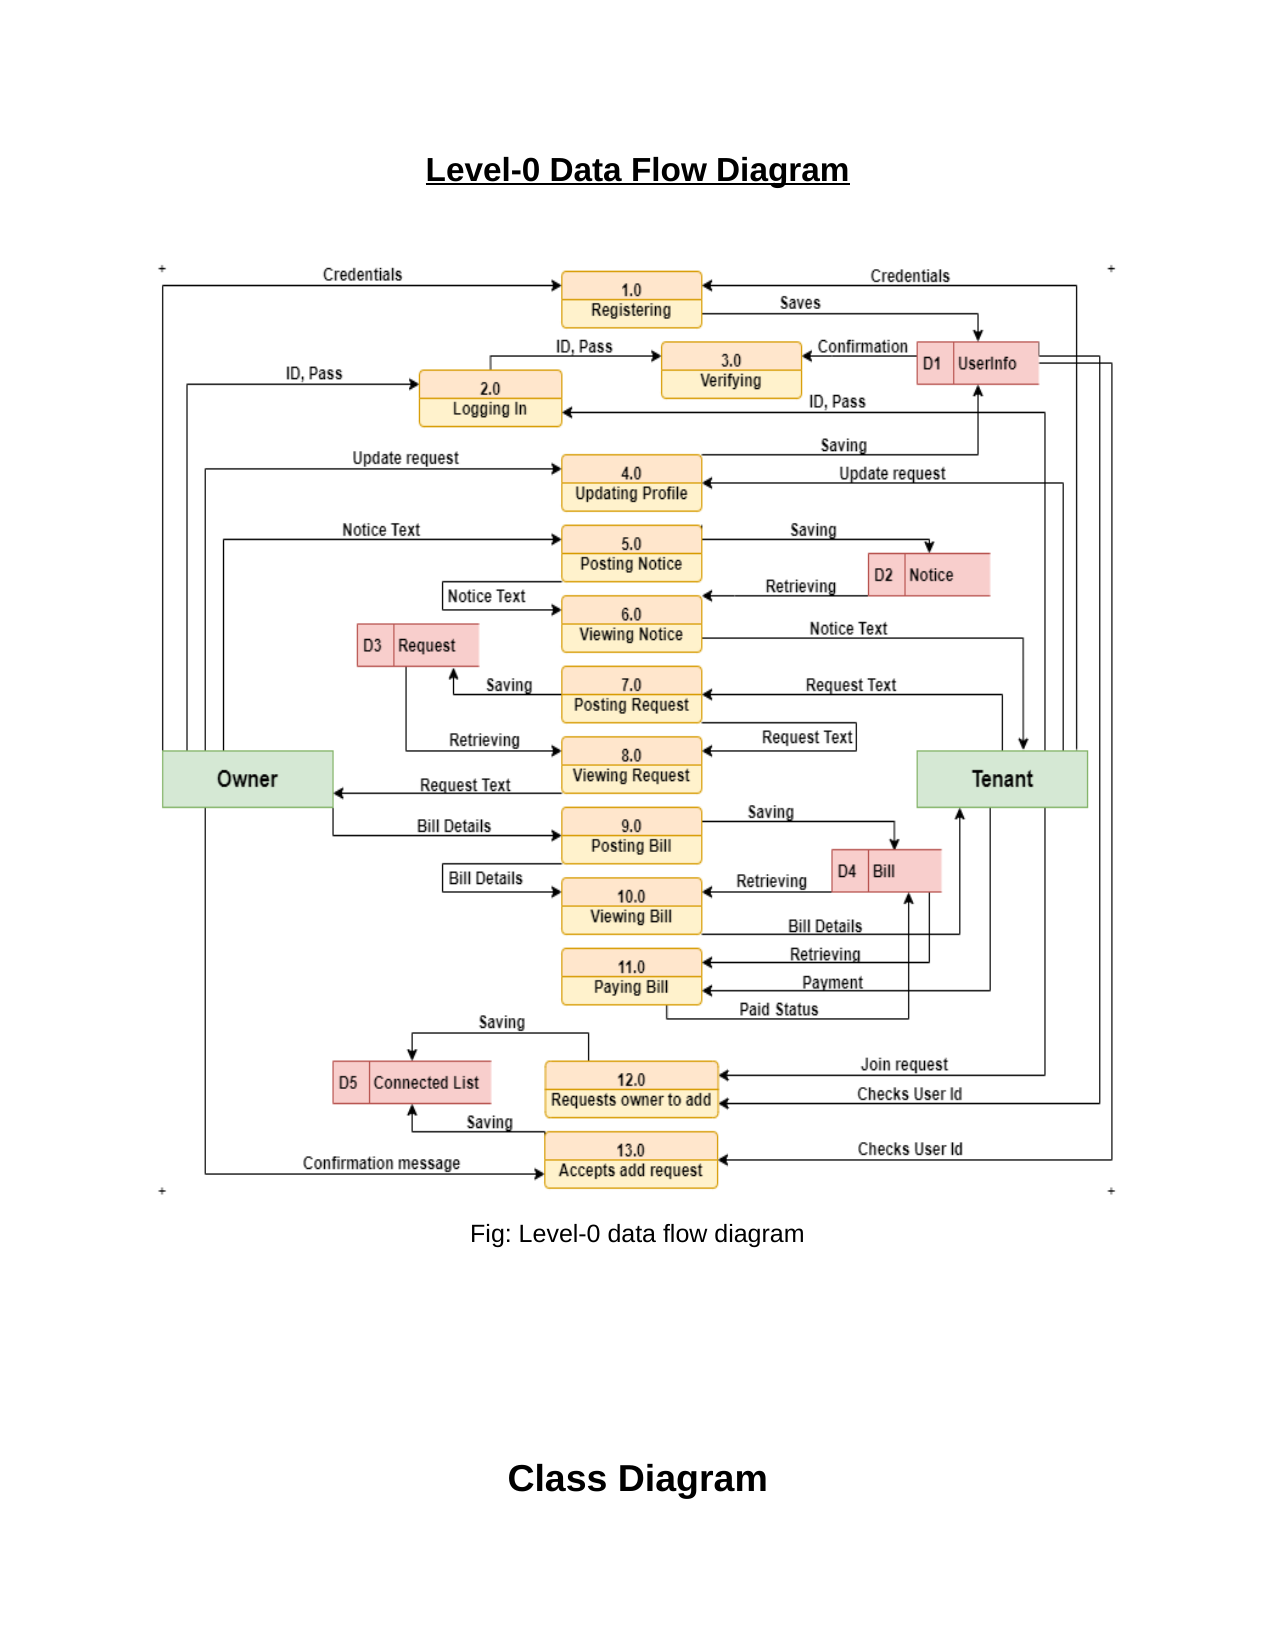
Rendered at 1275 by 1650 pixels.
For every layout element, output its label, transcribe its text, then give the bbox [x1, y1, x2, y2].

text Level-0 Data Flow Diagram [150, 150, 1125, 188]
text Class Diagram [150, 1456, 1125, 1499]
picture [150, 254, 1125, 1206]
text Fig: Level-0 data flow diagram [150, 1219, 1125, 1248]
